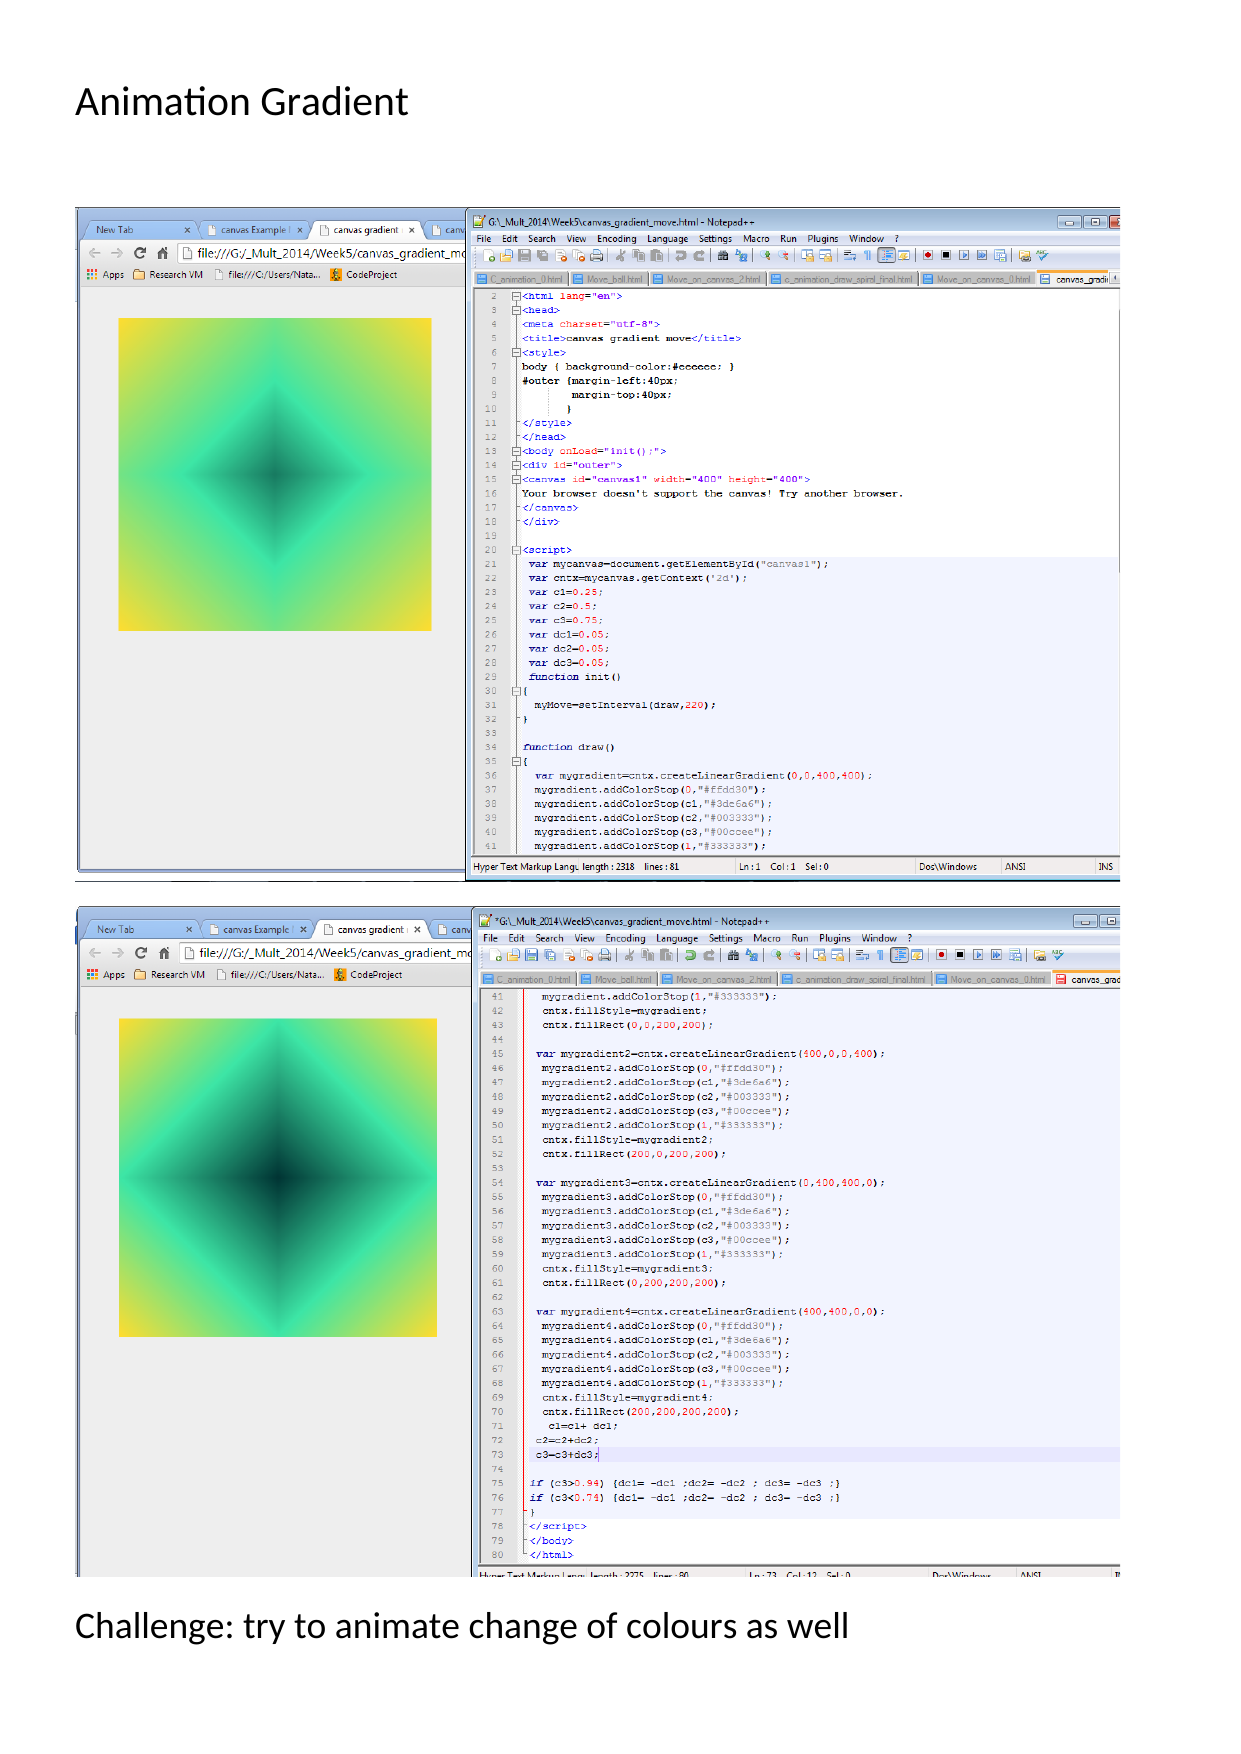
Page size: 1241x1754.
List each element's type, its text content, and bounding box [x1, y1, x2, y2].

text Challenge: try to animate change of colours as well [75, 1602, 1165, 1648]
text Animation Gradient [75, 75, 1165, 126]
picture [75, 906, 1121, 1577]
picture [75, 207, 1121, 882]
